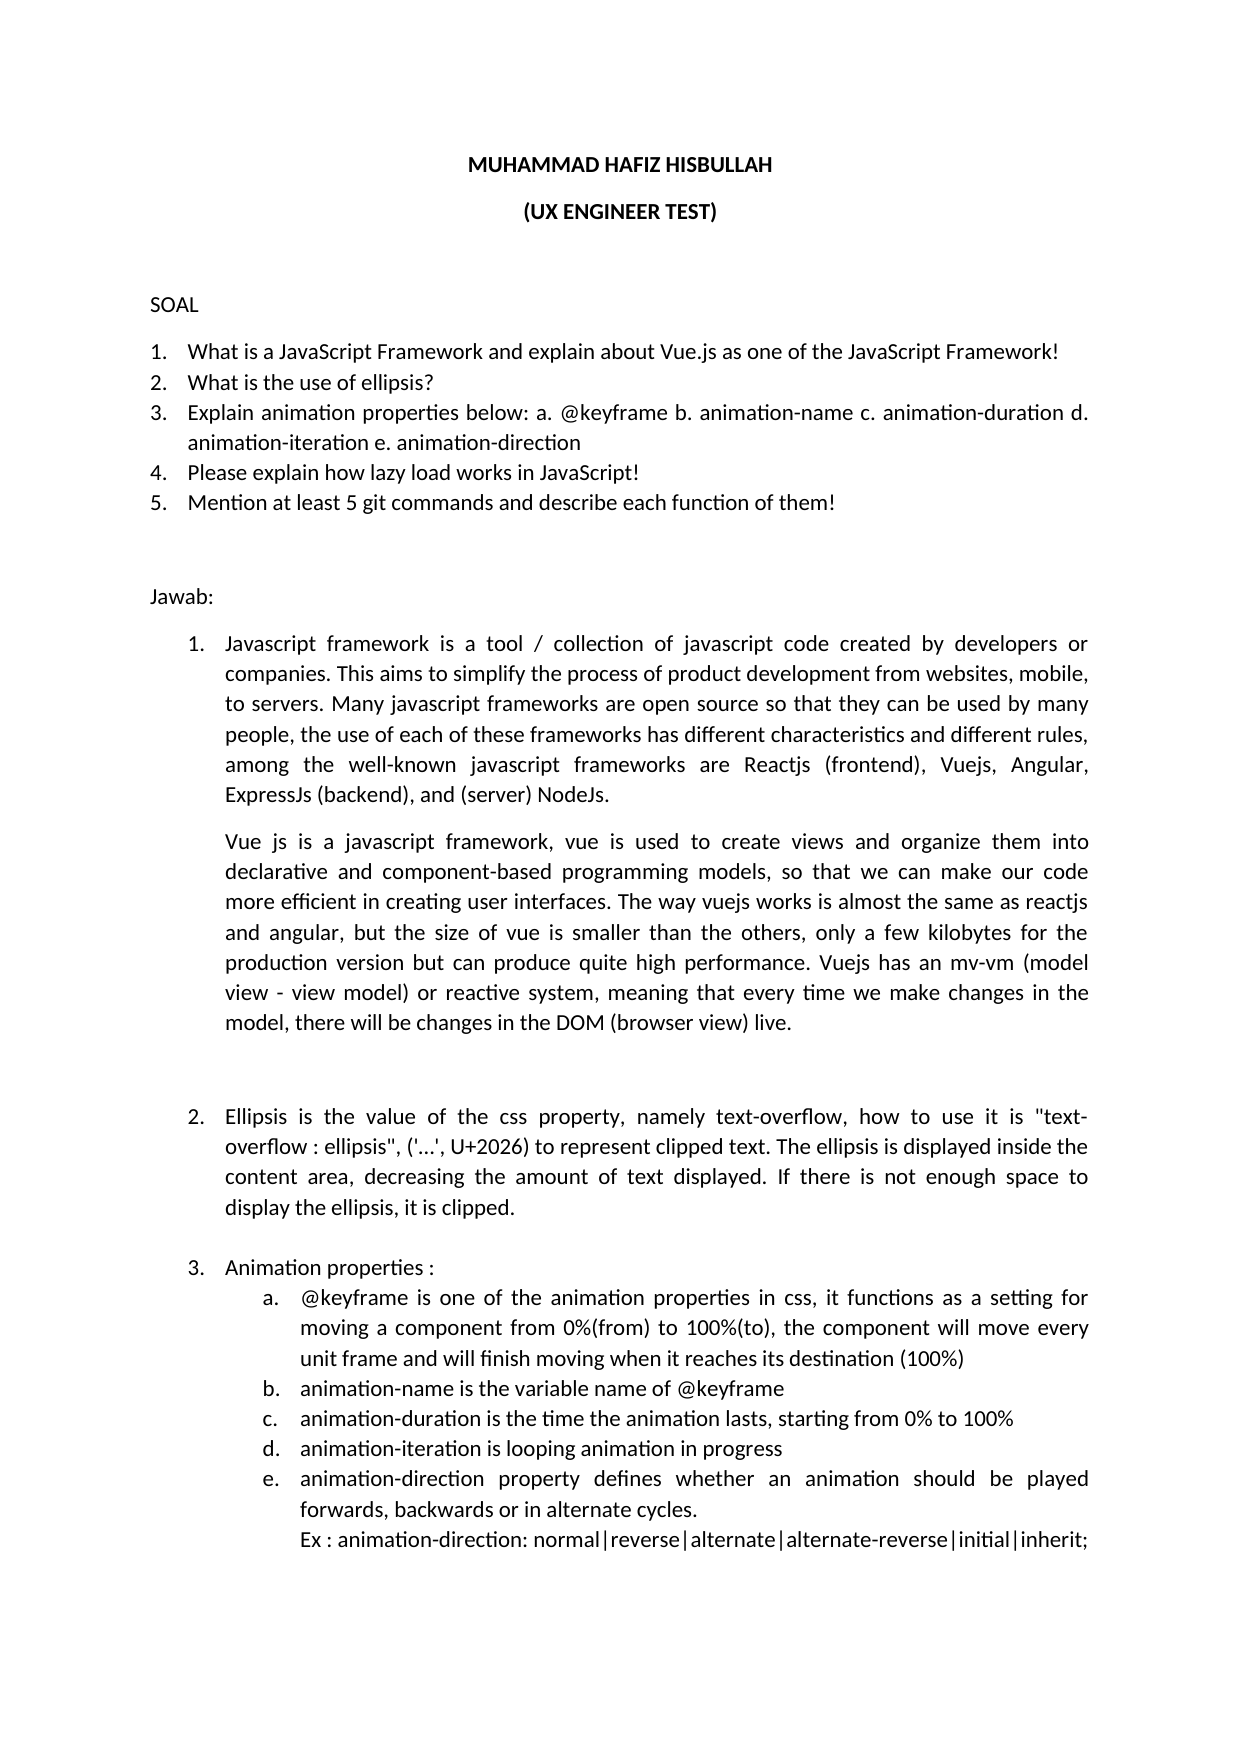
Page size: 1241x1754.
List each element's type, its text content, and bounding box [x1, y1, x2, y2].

list What is a JavaScript Framework and explain about Vue.js as one of the JavaScript Framework! [150, 337, 1090, 366]
list Ellipsis is the value of the css property, namely text-overflow, how to use it is "text-overflow : ellipsis", ('…', U+2026) to represent clipped text. The ellipsis is displayed inside the content area, decreasing the amount of text displayed. If there is not enough space to display the ellipsis, it is clipped. [187, 1102, 1090, 1221]
list Please explain how lazy load works in JavaScript! [150, 458, 1090, 486]
list Animation properties : [187, 1253, 1090, 1281]
list animation-duration is the time the animation lasts, starting from 0% to 100% [262, 1404, 1090, 1432]
list Explain animation properties below: a. @keyframe b. animation-name c. animation-duration d. animation-iteration e. animation-direction [150, 398, 1090, 456]
list Javascript framework is a tool / collection of javascript code created by developers or companies. This aims to simplify the process of product development from websites, mobile, to servers. Many javascript frameworks are open source so that they can be used by many people, the use of each of these frameworks has different characteristics and different rules, among the well-known javascript frameworks are Reactjs (frontend), Vuejs, Angular, ExpressJs (backend), and (server) NodeJs. [187, 629, 1090, 808]
list @keyframe is one of the animation properties in css, it functions as a setting for moving a component from 0%(from) to 100%(to), the component will move every unit frame and will finish moving when it reaches its destination (100%) [262, 1283, 1090, 1372]
text SOAL [150, 291, 1090, 319]
text Jawab: [150, 582, 1090, 610]
text (UX ENGINEER TEST) [150, 197, 1090, 225]
list animation-name is the variable name of @keyframe [262, 1374, 1090, 1402]
list animation-iteration is looping animation in progress [262, 1434, 1090, 1462]
list What is the use of ellipsis? [150, 368, 1090, 396]
list animation-direction property defines whether an animation should be played forwards, backwards or in alternate cycles. [262, 1464, 1090, 1523]
text Vue js is a javascript framework, vue is used to create views and organize them into declarative and component-based programming models, so that we can make our code more efficient in creating user interfaces. The way vuejs works is almost the same as reactjs and angular, but the size of vue is smaller than the others, only a few kilobytes for the production version but can produce quite high performance. Vuejs has an mv-vm (model view - view model) or reactive system, meaning that every time we make changes in the model, there will be changes in the DOM (browser view) live. [225, 827, 1090, 1036]
list Mention at least 5 git commands and describe each function of them! [150, 488, 1090, 517]
list Ex : animation-direction: normal|reverse|alternate|alternate-reverse|initial|inherit; [300, 1525, 1090, 1553]
text MUHAMMAD HAFIZ HISBULLAH [150, 150, 1090, 178]
